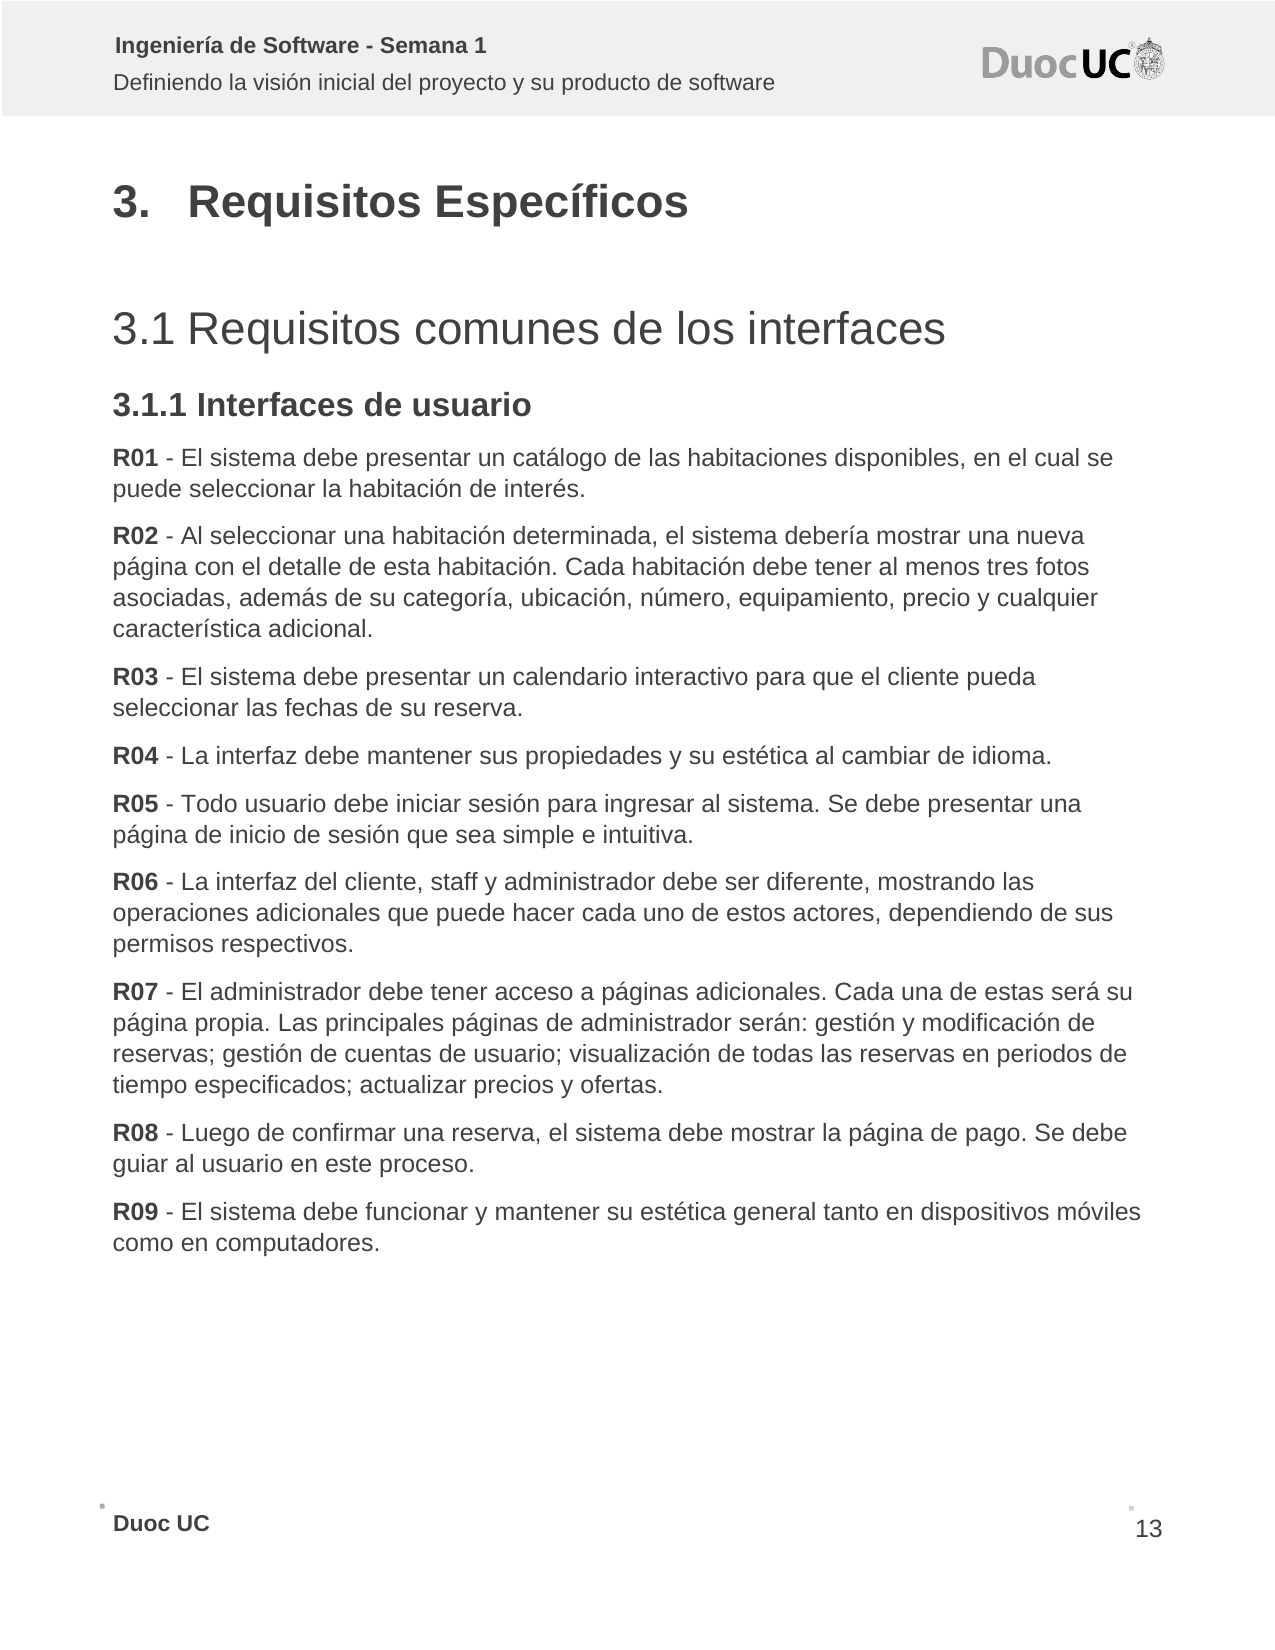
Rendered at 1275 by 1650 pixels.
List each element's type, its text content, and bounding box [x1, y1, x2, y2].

text R01 - El sistema debe presentar un catálogo de las habitaciones disponibles, en el cual se puede seleccionar la habitación de interés. [112, 443, 1162, 502]
text R03 - El sistema debe presentar un calendario interactivo para que el cliente pueda seleccionar las fechas de su reserva. [112, 662, 1162, 722]
text R06 - La interfaz del cliente, staff y administrador debe ser diferente, mostrando las operaciones adicionales que puede hacer cada uno de estos actores, dependiendo de sus permisos respectivos. [112, 867, 1162, 958]
text R08 - Luego de confirmar una reserva, el sistema debe mostrar la página de pago. Se debe guiar al usuario en este proceso. [112, 1118, 1162, 1178]
text R05 - Todo usuario debe iniciar sesión para ingresar al sistema. Se debe presentar una página de inicio de sesión que sea simple e intuitiva. [112, 789, 1162, 848]
picture [963, 13, 1183, 104]
text 3. Requisitos Específicos [112, 175, 1162, 228]
text 3.1.1 Interfaces de usuario [112, 385, 1162, 423]
text R09 - El sistema debe funcionar y mantener su estética general tanto en dispositivos móviles como en computadores. [112, 1197, 1162, 1257]
text 3.1 Requisitos comunes de los interfaces [112, 302, 1162, 354]
text R02 - Al seleccionar una habitación determinada, el sistema debería mostrar una nueva página con el detalle de esta habitación. Cada habitación debe tener al menos tres fotos asociadas, además de su categoría, ubicación, número, equipamiento, precio y cualquier característica adicional. [112, 521, 1162, 643]
text R07 - El administrador debe tener acceso a páginas adicionales. Cada una de estas será su página propia. Las principales páginas de administrador serán: gestión y modificación de reservas; gestión de cuentas de usuario; visualización de todas las reservas en periodos de tiempo especificados; actualizar precios y ofertas. [112, 977, 1162, 1099]
text R04 - La interfaz debe mantener sus propiedades y su estética al cambiar de idioma. [112, 741, 1162, 770]
